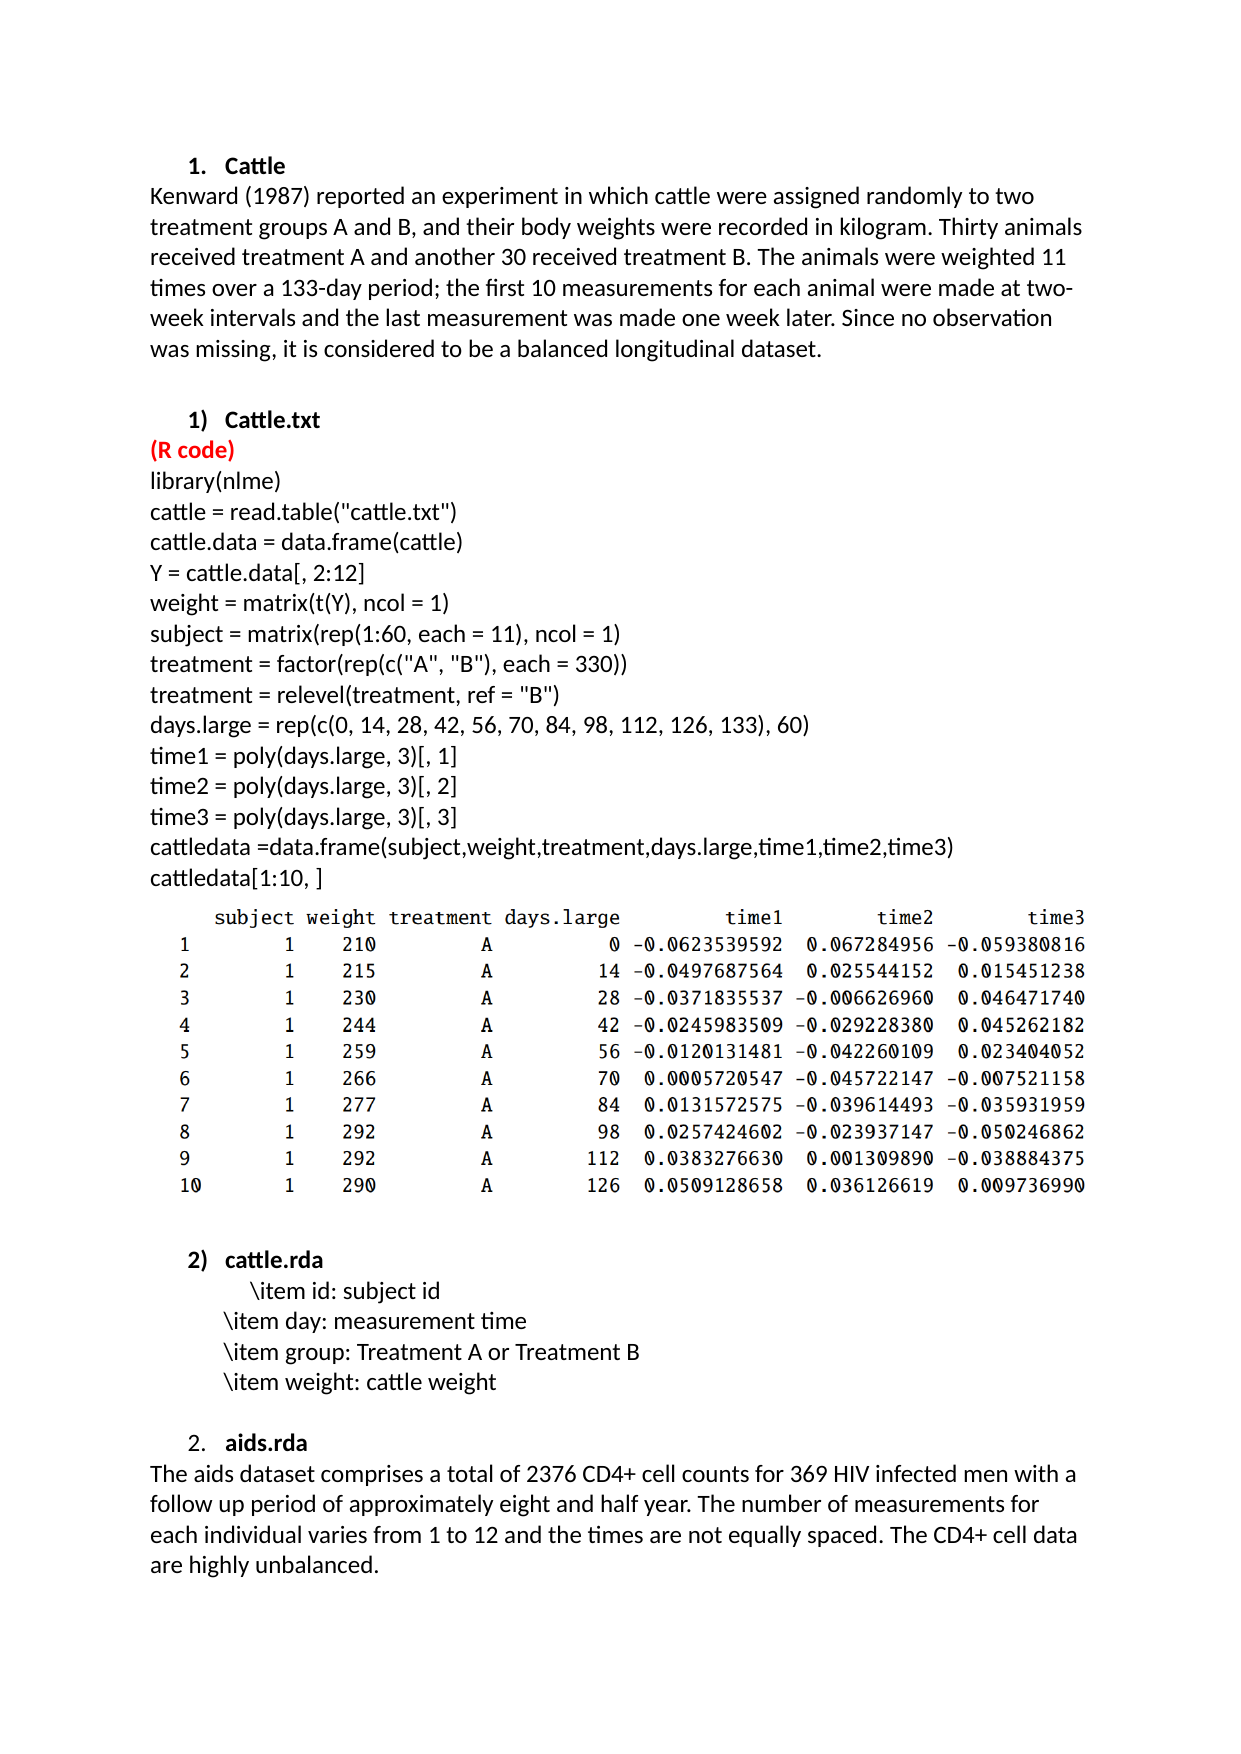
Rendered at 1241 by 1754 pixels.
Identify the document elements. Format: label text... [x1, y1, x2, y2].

text cattle = read.table("cattle.txt") [150, 496, 1090, 526]
text treatment = relevel(treatment, ref = "B") [150, 679, 1090, 709]
list Cattle.txt [187, 404, 1090, 434]
text time1 = poly(days.large, 3)[, 1] [150, 740, 1090, 770]
text cattle.data = data.frame(cattle) [150, 526, 1090, 557]
text treatment = factor(rep(c("A", "B"), each = 330)) [150, 648, 1090, 679]
text (R code) [150, 434, 1090, 465]
text Y = cattle.data[, 2:12] [150, 557, 1090, 587]
list aids.rda [187, 1427, 1090, 1458]
text \item weight: cattle weight [150, 1366, 1090, 1397]
text cattledata[1:10, ] [150, 862, 1090, 892]
text days.large = rep(c(0, 14, 28, 42, 56, 70, 84, 98, 112, 126, 133), 60) [150, 709, 1090, 740]
text subject = matrix(rep(1:60, each = 11), ncol = 1) [150, 618, 1090, 648]
text cattledata =data.frame(subject,weight,treatment,days.large,time1,time2,time3) [150, 831, 1090, 862]
text The aids dataset comprises a total of 2376 CD4+ cell counts for 369 HIV infected men with a follow up period of approximately eight and half year. The number of measurements for each individual varies from 1 to 12 and the times are not equally spaced. The CD4+ cell data are highly unbalanced. [150, 1458, 1090, 1580]
text \item group: Treatment A or Treatment B [150, 1336, 1090, 1366]
picture [150, 892, 1091, 1214]
list \item id: subject id [225, 1275, 1090, 1305]
text time2 = poly(days.large, 3)[, 2] [150, 770, 1090, 801]
list cattle.rda [187, 1244, 1090, 1275]
list Cattle [187, 150, 1090, 181]
text Kenward (1987) reported an experiment in which cattle were assigned randomly to two treatment groups A and B, and their body weights were recorded in kilogram. Thirty animals received treatment A and another 30 received treatment B. The animals were weighted 11 times over a 133-day period; the first 10 measurements for each animal were made at two-week intervals and the last measurement was made one week later. Since no observation was missing, it is considered to be a balanced longitudinal dataset. [150, 181, 1090, 364]
text \item day: measurement time [150, 1305, 1090, 1336]
text time3 = poly(days.large, 3)[, 3] [150, 801, 1090, 831]
text library(nlme) [150, 465, 1090, 496]
text weight = matrix(t(Y), ncol = 1) [150, 587, 1090, 618]
